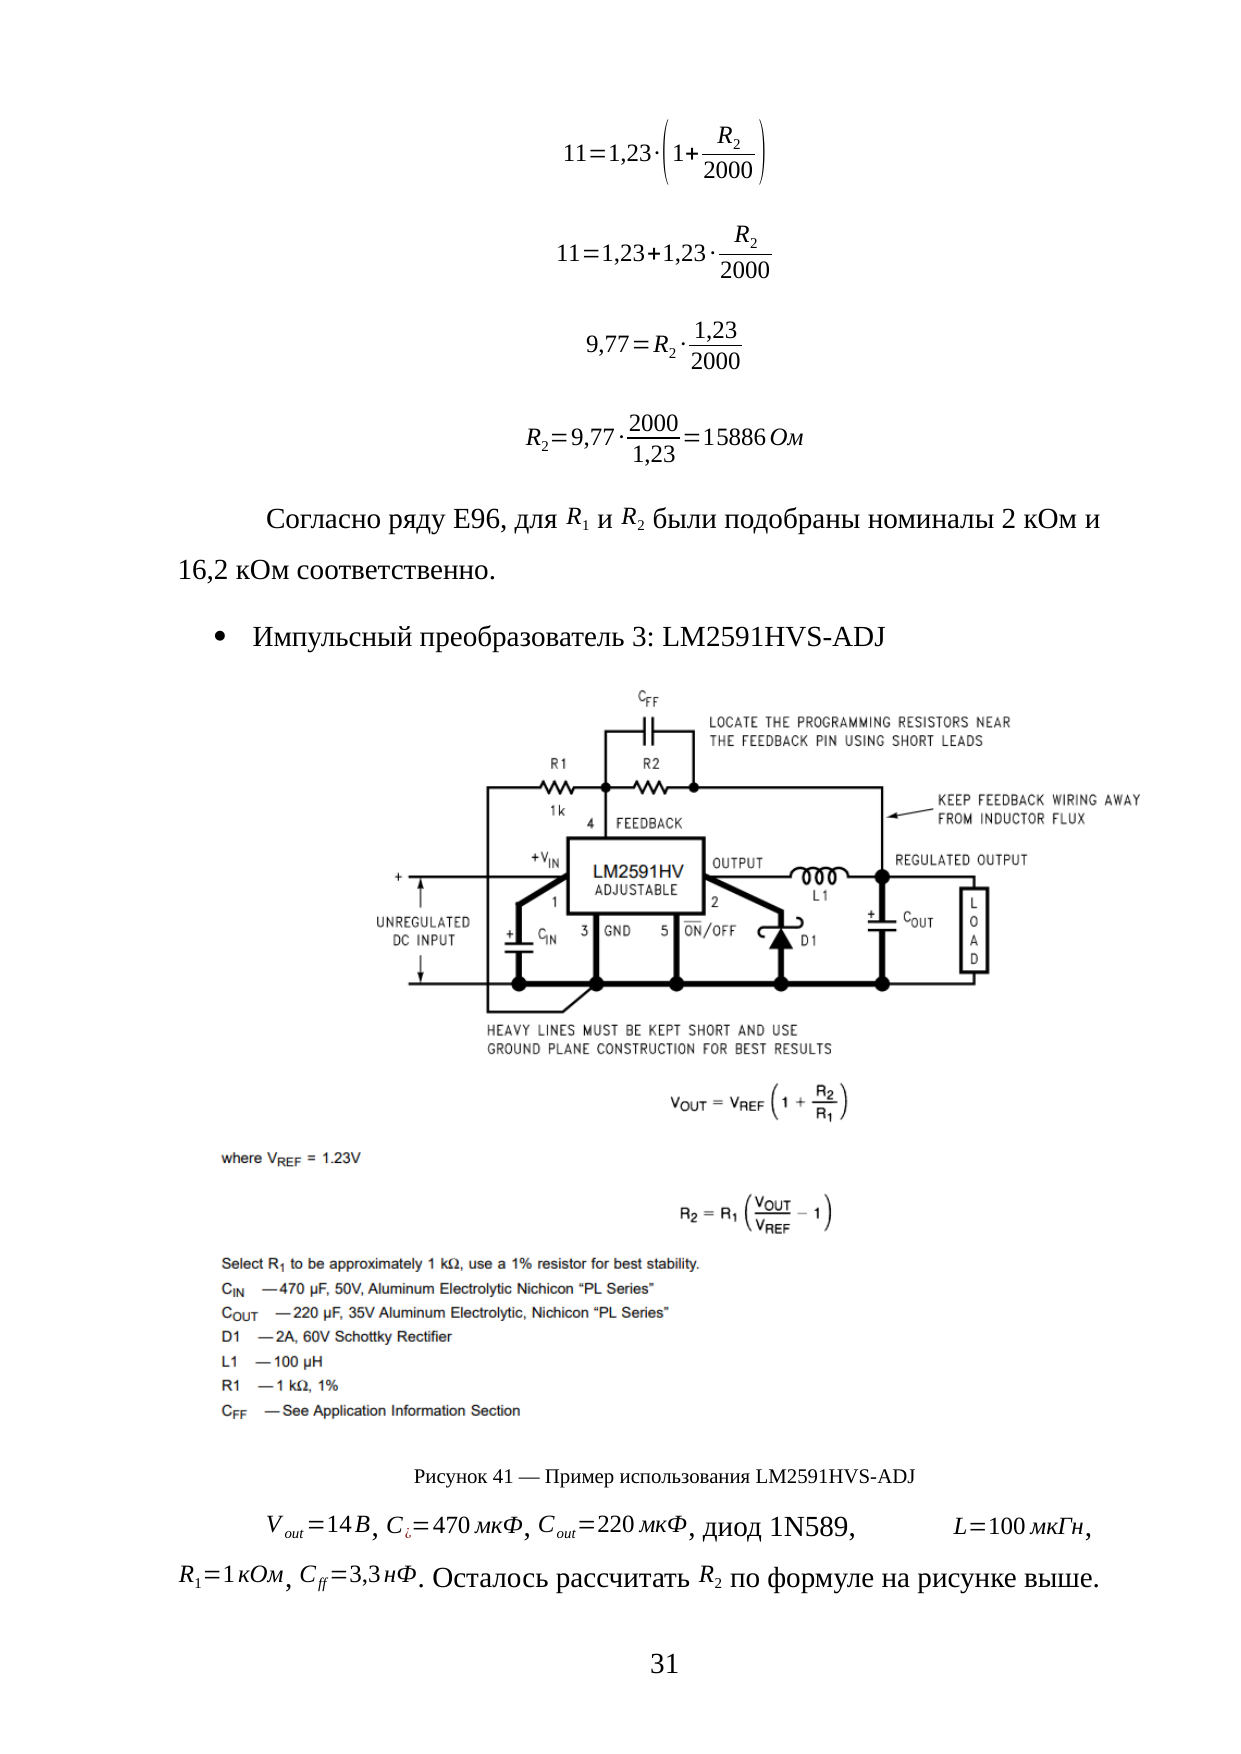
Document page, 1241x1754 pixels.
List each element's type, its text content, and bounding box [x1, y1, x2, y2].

picture [177, 686, 1152, 1431]
list Импульсный преобразователь 3: LM2591HVS-ADJ [215, 619, 1152, 653]
text Согласно ряду Е96, для и были подобраны номиналы 2 кОм и 16,2 кОм соответственно. [177, 502, 1152, 586]
text , , , диод 1N589, , , . Осталось рассчитать по формуле на рисунке выше. [177, 1509, 1152, 1593]
text Рисунок 41 — Пример использования LM2591HVS-ADJ [177, 1464, 1152, 1488]
